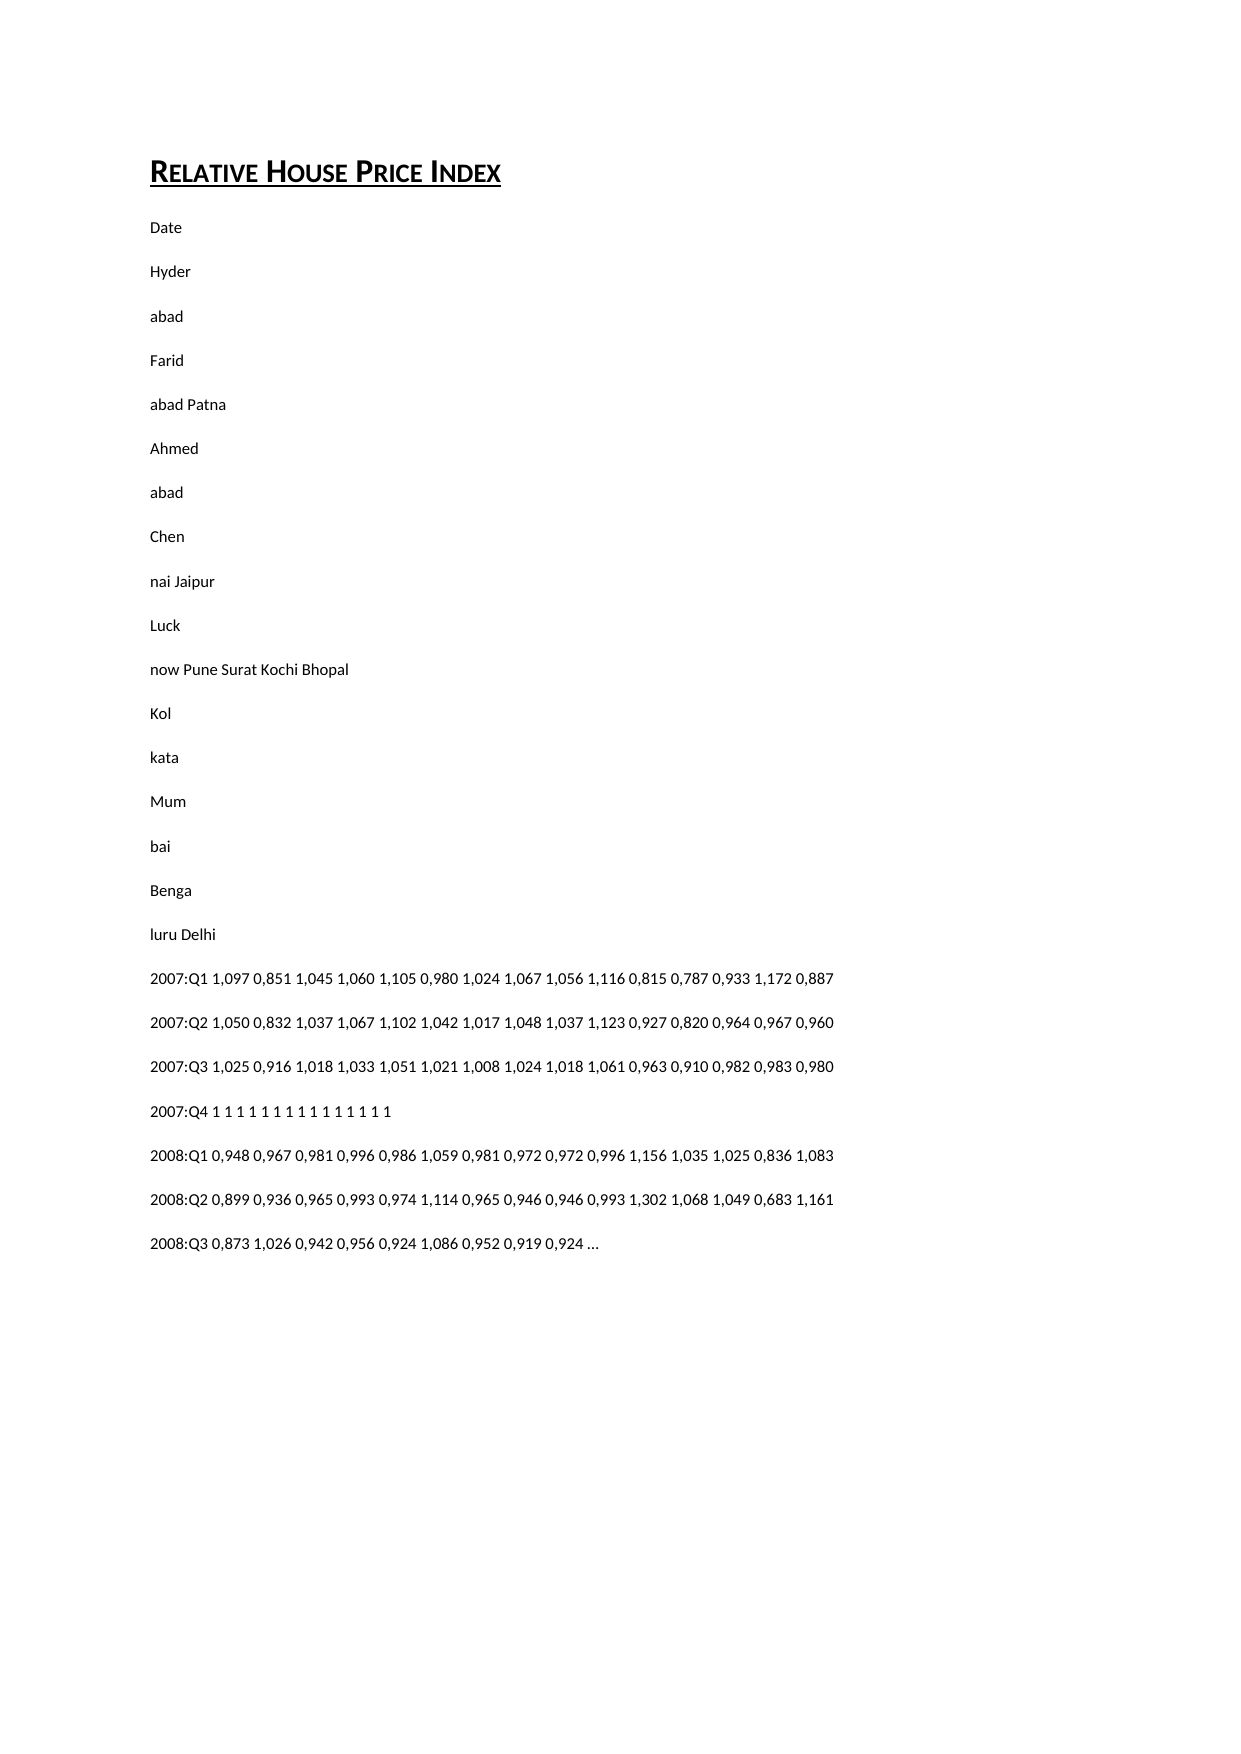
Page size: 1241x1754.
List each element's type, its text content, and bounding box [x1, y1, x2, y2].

text 2008:Q2 0,899 0,936 0,965 0,993 0,974 1,114 0,965 0,946 0,946 0,993 1,302 1,068 1,049 0,683 1,161 [150, 1189, 1090, 1209]
text 2007:Q4 1 1 1 1 1 1 1 1 1 1 1 1 1 1 1 [150, 1101, 1090, 1121]
text Kol [150, 703, 1090, 724]
text nai Jaipur [150, 571, 1090, 591]
text Ahmed [150, 438, 1090, 459]
text Luck [150, 615, 1090, 635]
text 2008:Q1 0,948 0,967 0,981 0,996 0,986 1,059 0,981 0,972 0,972 0,996 1,156 1,035 1,025 0,836 1,083 [150, 1145, 1090, 1165]
text 2008:Q3 0,873 1,026 0,942 0,956 0,924 1,086 0,952 0,919 0,924 … [150, 1233, 1090, 1254]
text abad [150, 306, 1090, 326]
text Date [150, 218, 1090, 238]
text abad [150, 483, 1090, 503]
text kata [150, 748, 1090, 768]
text 2007:Q2 1,050 0,832 1,037 1,067 1,102 1,042 1,017 1,048 1,037 1,123 0,927 0,820 0,964 0,967 0,960 [150, 1013, 1090, 1033]
text Relative House Price Index [150, 150, 1090, 191]
text 2007:Q3 1,025 0,916 1,018 1,033 1,051 1,021 1,008 1,024 1,018 1,061 0,963 0,910 0,982 0,983 0,980 [150, 1057, 1090, 1077]
text bai [150, 836, 1090, 856]
text abad Patna [150, 394, 1090, 414]
text Chen [150, 527, 1090, 547]
text Benga [150, 880, 1090, 900]
text Farid [150, 350, 1090, 370]
text Hyder [150, 262, 1090, 282]
text luru Delhi [150, 924, 1090, 944]
text now Pune Surat Kochi Bhopal [150, 659, 1090, 679]
text Mum [150, 792, 1090, 812]
text 2007:Q1 1,097 0,851 1,045 1,060 1,105 0,980 1,024 1,067 1,056 1,116 0,815 0,787 0,933 1,172 0,887 [150, 968, 1090, 989]
